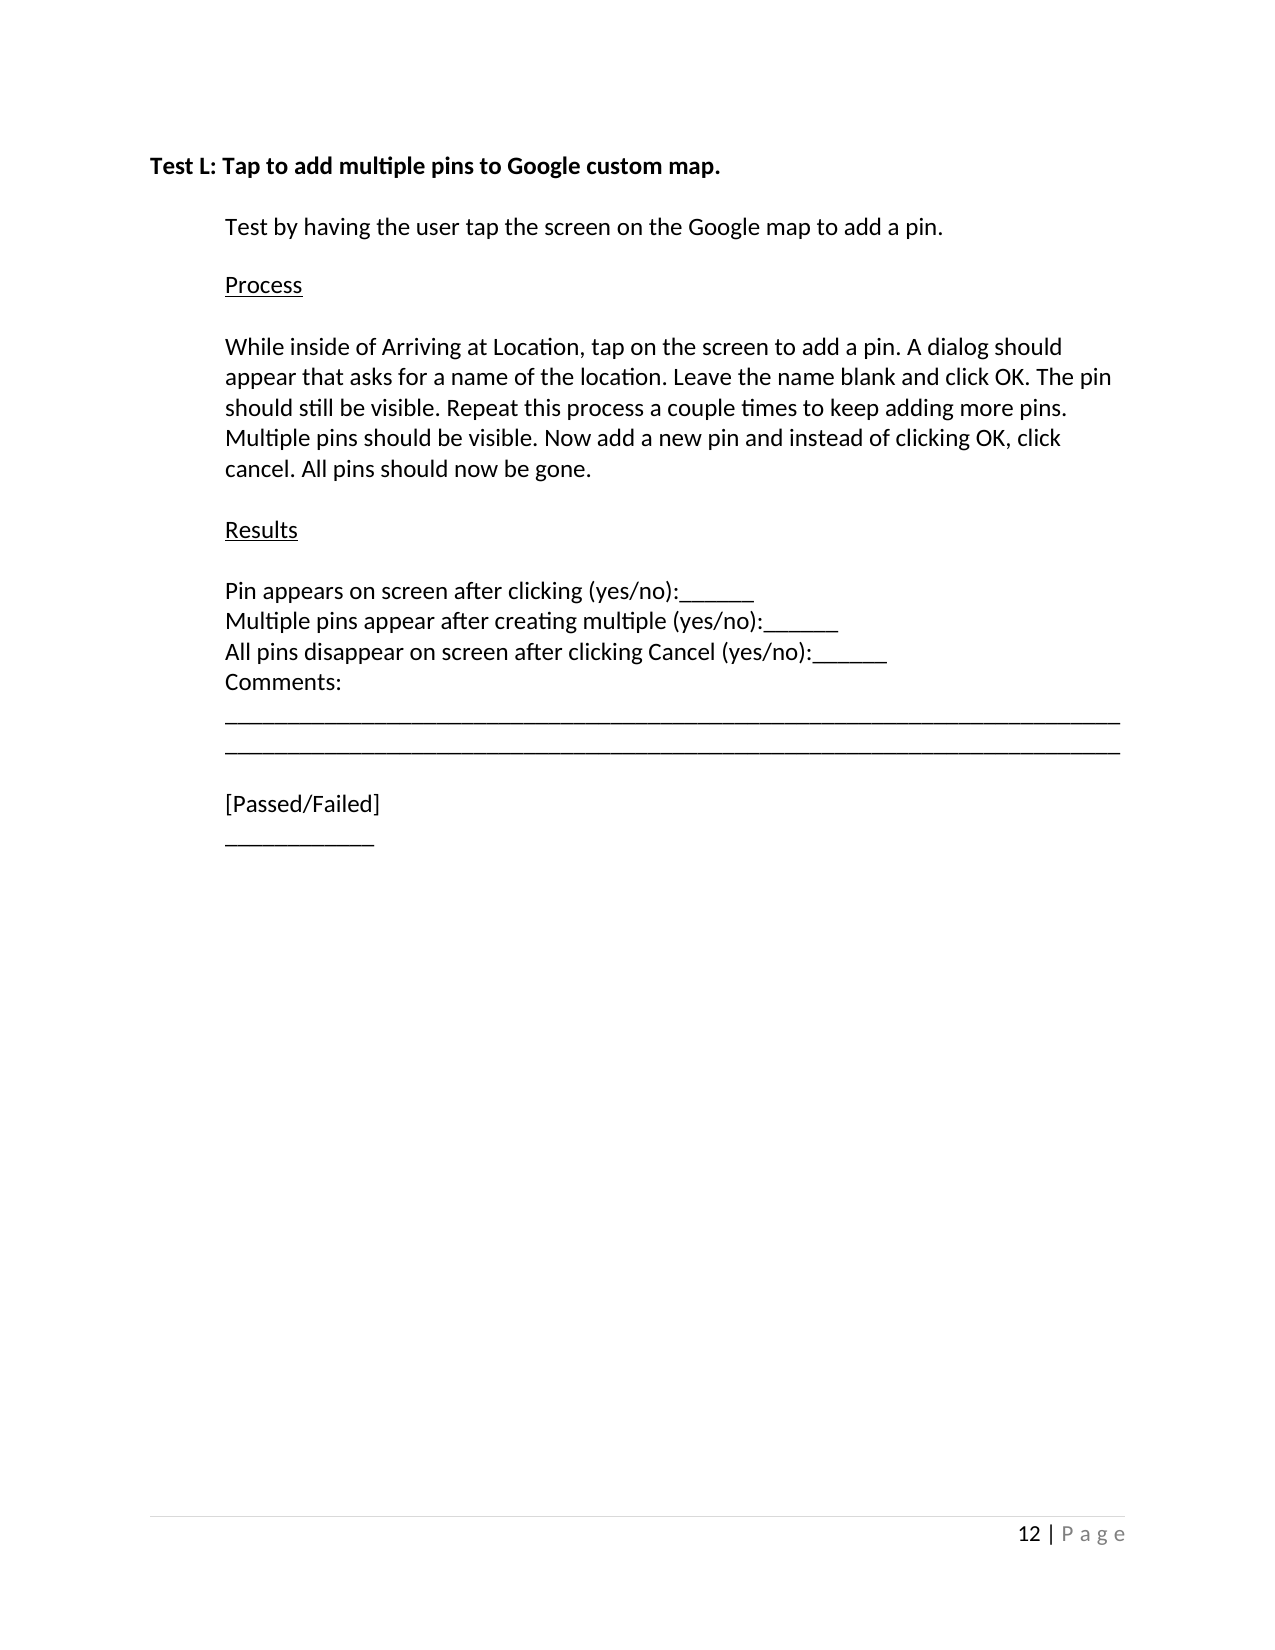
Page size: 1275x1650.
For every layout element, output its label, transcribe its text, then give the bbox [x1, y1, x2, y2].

list ________________________________________________________________________ [225, 697, 1125, 727]
text Multiple pins appear after creating multiple (yes/no):______ [225, 605, 1125, 636]
text Test L: Tap to add multiple pins to Google custom map. [150, 150, 1125, 181]
text Comments: [225, 666, 1125, 697]
text Pin appears on screen after clicking (yes/no):______ [225, 575, 1125, 605]
list [Passed/Failed] [225, 788, 1125, 819]
text All pins disappear on screen after clicking Cancel (yes/no):______ [225, 636, 1125, 666]
text While inside of Arriving at Location, tap on the screen to add a pin. A dialog should appear that asks for a name of the location. Leave the name blank and click OK. The pin should still be visible. Repeat this process a couple times to keep adding more pins. Multiple pins should be visible. Now add a new pin and instead of clicking OK, click cancel. All pins should now be gone. [225, 331, 1125, 483]
text Test by having the user tap the screen on the Google map to add a pin. [225, 211, 1125, 242]
text Results [225, 514, 1125, 544]
text Process [225, 269, 1125, 300]
list ____________ [225, 819, 1125, 849]
list ________________________________________________________________________ [225, 727, 1125, 758]
